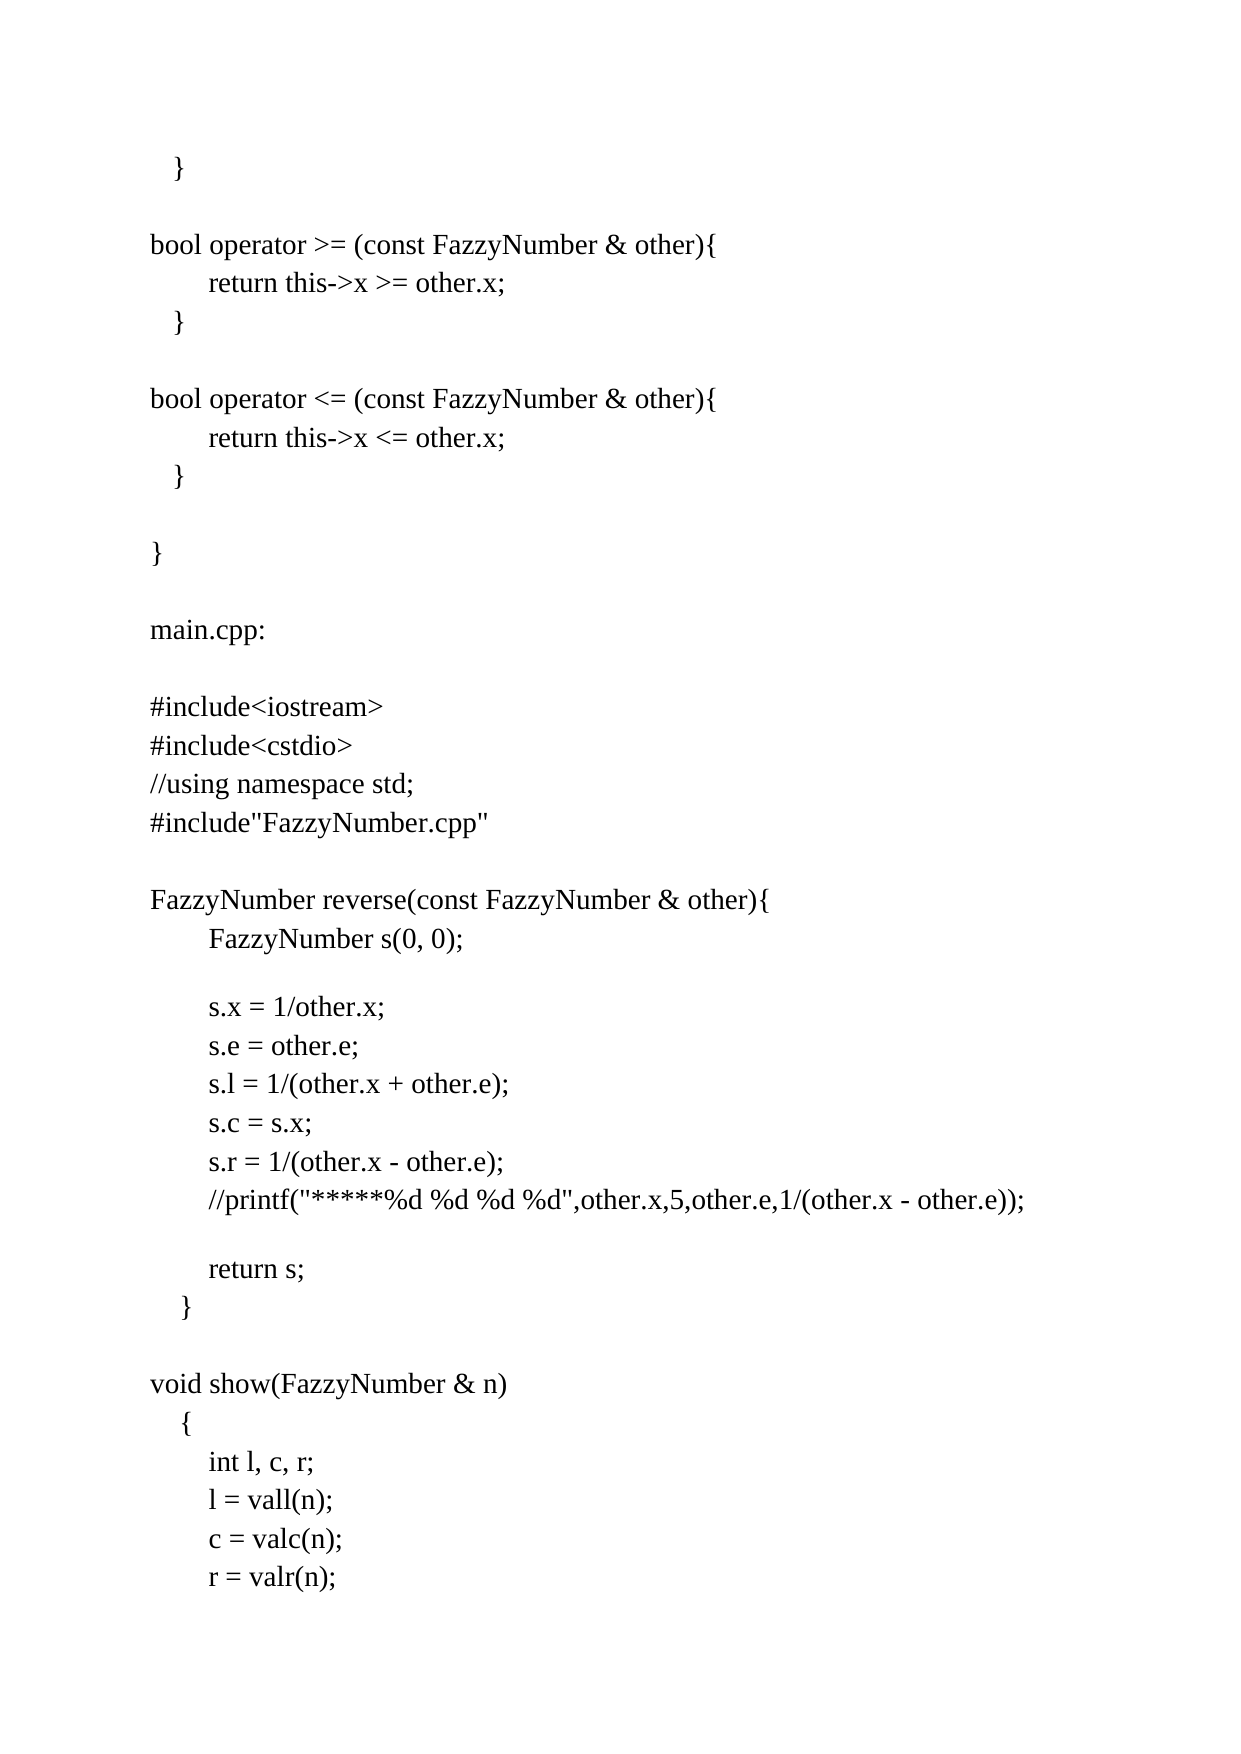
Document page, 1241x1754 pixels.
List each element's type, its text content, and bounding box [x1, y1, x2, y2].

text { [150, 1405, 1090, 1439]
text return s; [150, 1251, 1090, 1284]
text main.cpp: [150, 612, 1090, 646]
text return this->x >= other.x; [150, 266, 1090, 299]
text #include"FazzyNumber.cpp" [150, 805, 1090, 839]
text #include<cstdio> [150, 728, 1090, 762]
text int l, c, r; [150, 1444, 1090, 1477]
text r = valr(n); [150, 1559, 1090, 1593]
text s.l = 1/(other.x + other.e); [150, 1067, 1090, 1100]
text s.c = s.x; [150, 1105, 1090, 1139]
text FazzyNumber s(0, 0); [150, 921, 1090, 954]
text s.x = 1/other.x; [150, 989, 1090, 1023]
text bool operator >= (const FazzyNumber & other){ [150, 227, 1090, 261]
text bool operator <= (const FazzyNumber & other){ [150, 381, 1090, 415]
text } [150, 150, 1090, 183]
text } [150, 1289, 1090, 1323]
text s.r = 1/(other.x - other.e); [150, 1144, 1090, 1177]
text //printf("*****%d %d %d %d",other.x,5,other.e,1/(other.x - other.e)); [150, 1182, 1090, 1216]
text s.e = other.e; [150, 1028, 1090, 1062]
text return this->x <= other.x; [150, 420, 1090, 453]
text } [150, 458, 1090, 492]
text FazzyNumber reverse(const FazzyNumber & other){ [150, 882, 1090, 916]
text void show(FazzyNumber & n) [150, 1367, 1090, 1400]
text #include<iostream> [150, 689, 1090, 723]
text } [150, 304, 1090, 338]
text c = valc(n); [150, 1521, 1090, 1554]
text } [150, 535, 1090, 569]
text l = vall(n); [150, 1482, 1090, 1516]
text //using namespace std; [150, 767, 1090, 800]
